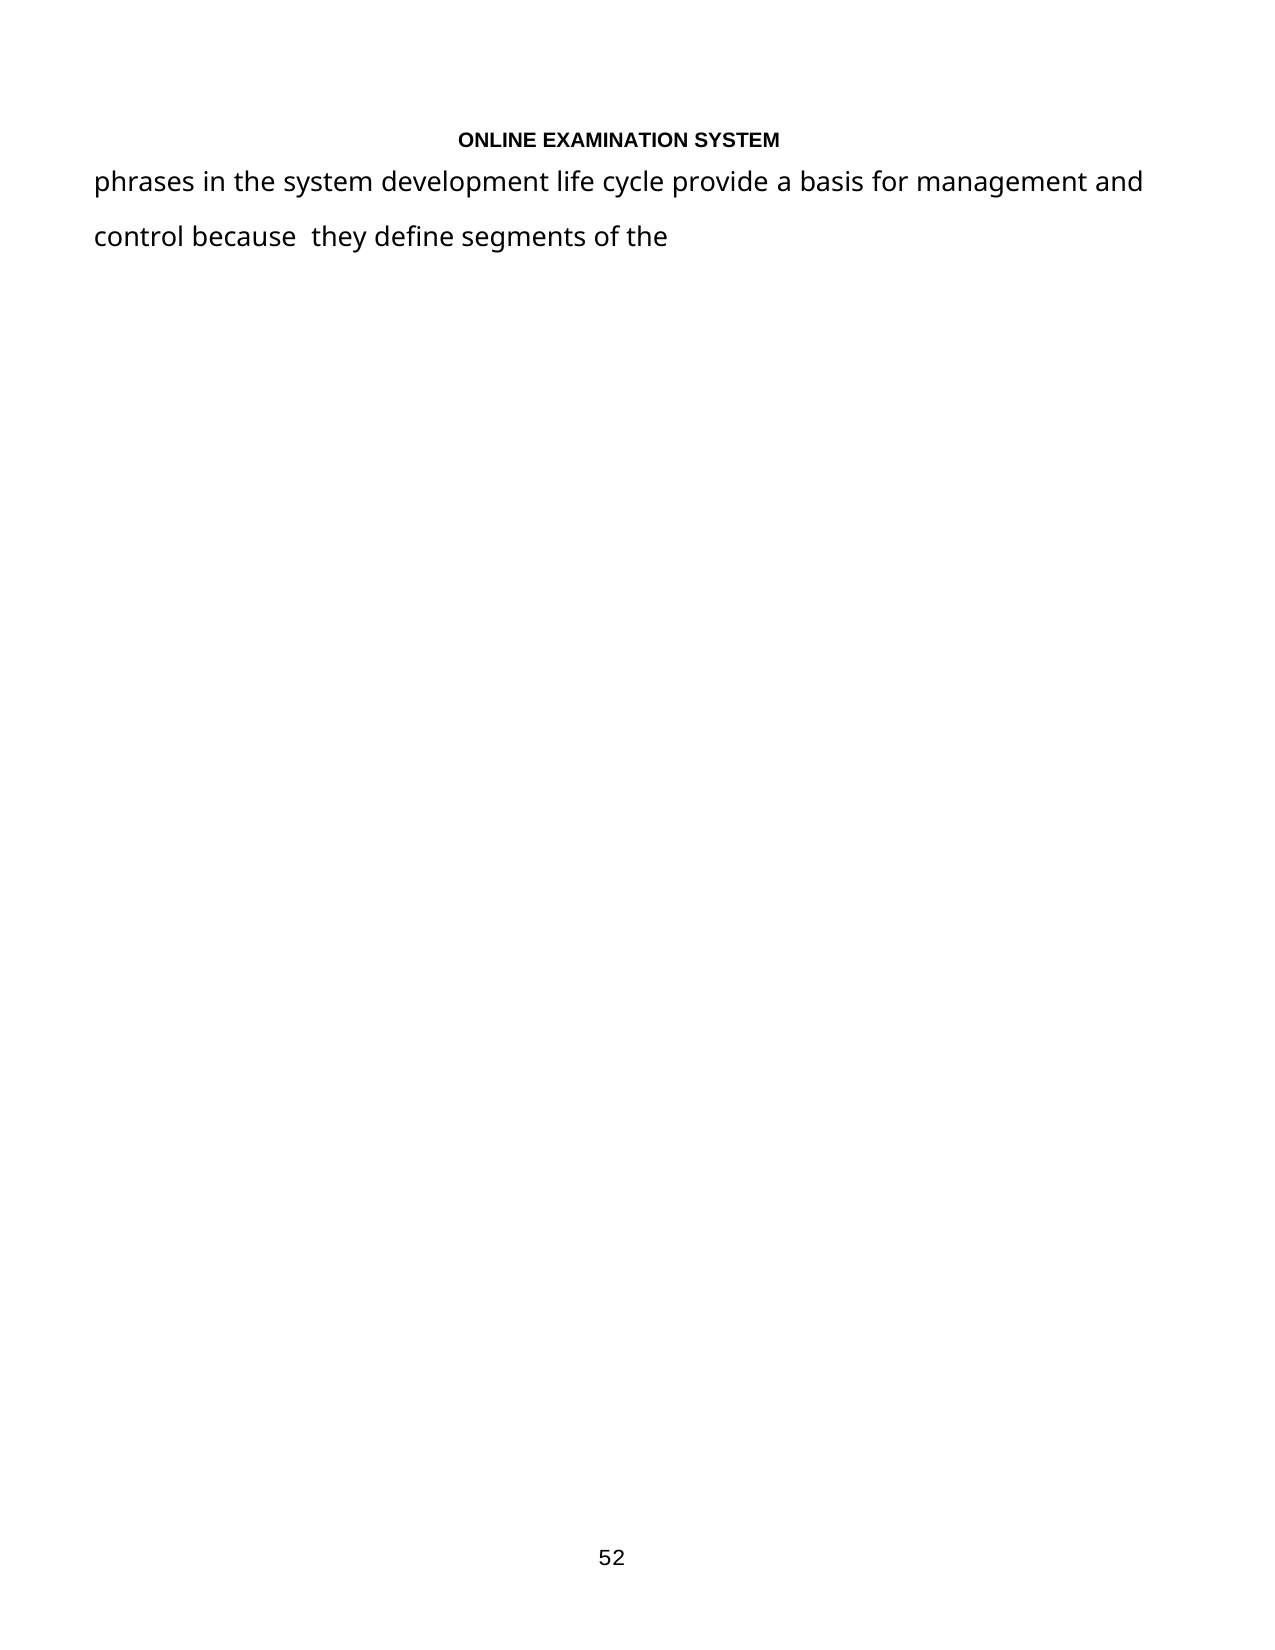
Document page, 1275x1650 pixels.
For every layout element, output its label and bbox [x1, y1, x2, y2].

text [94, 162, 1144, 255]
